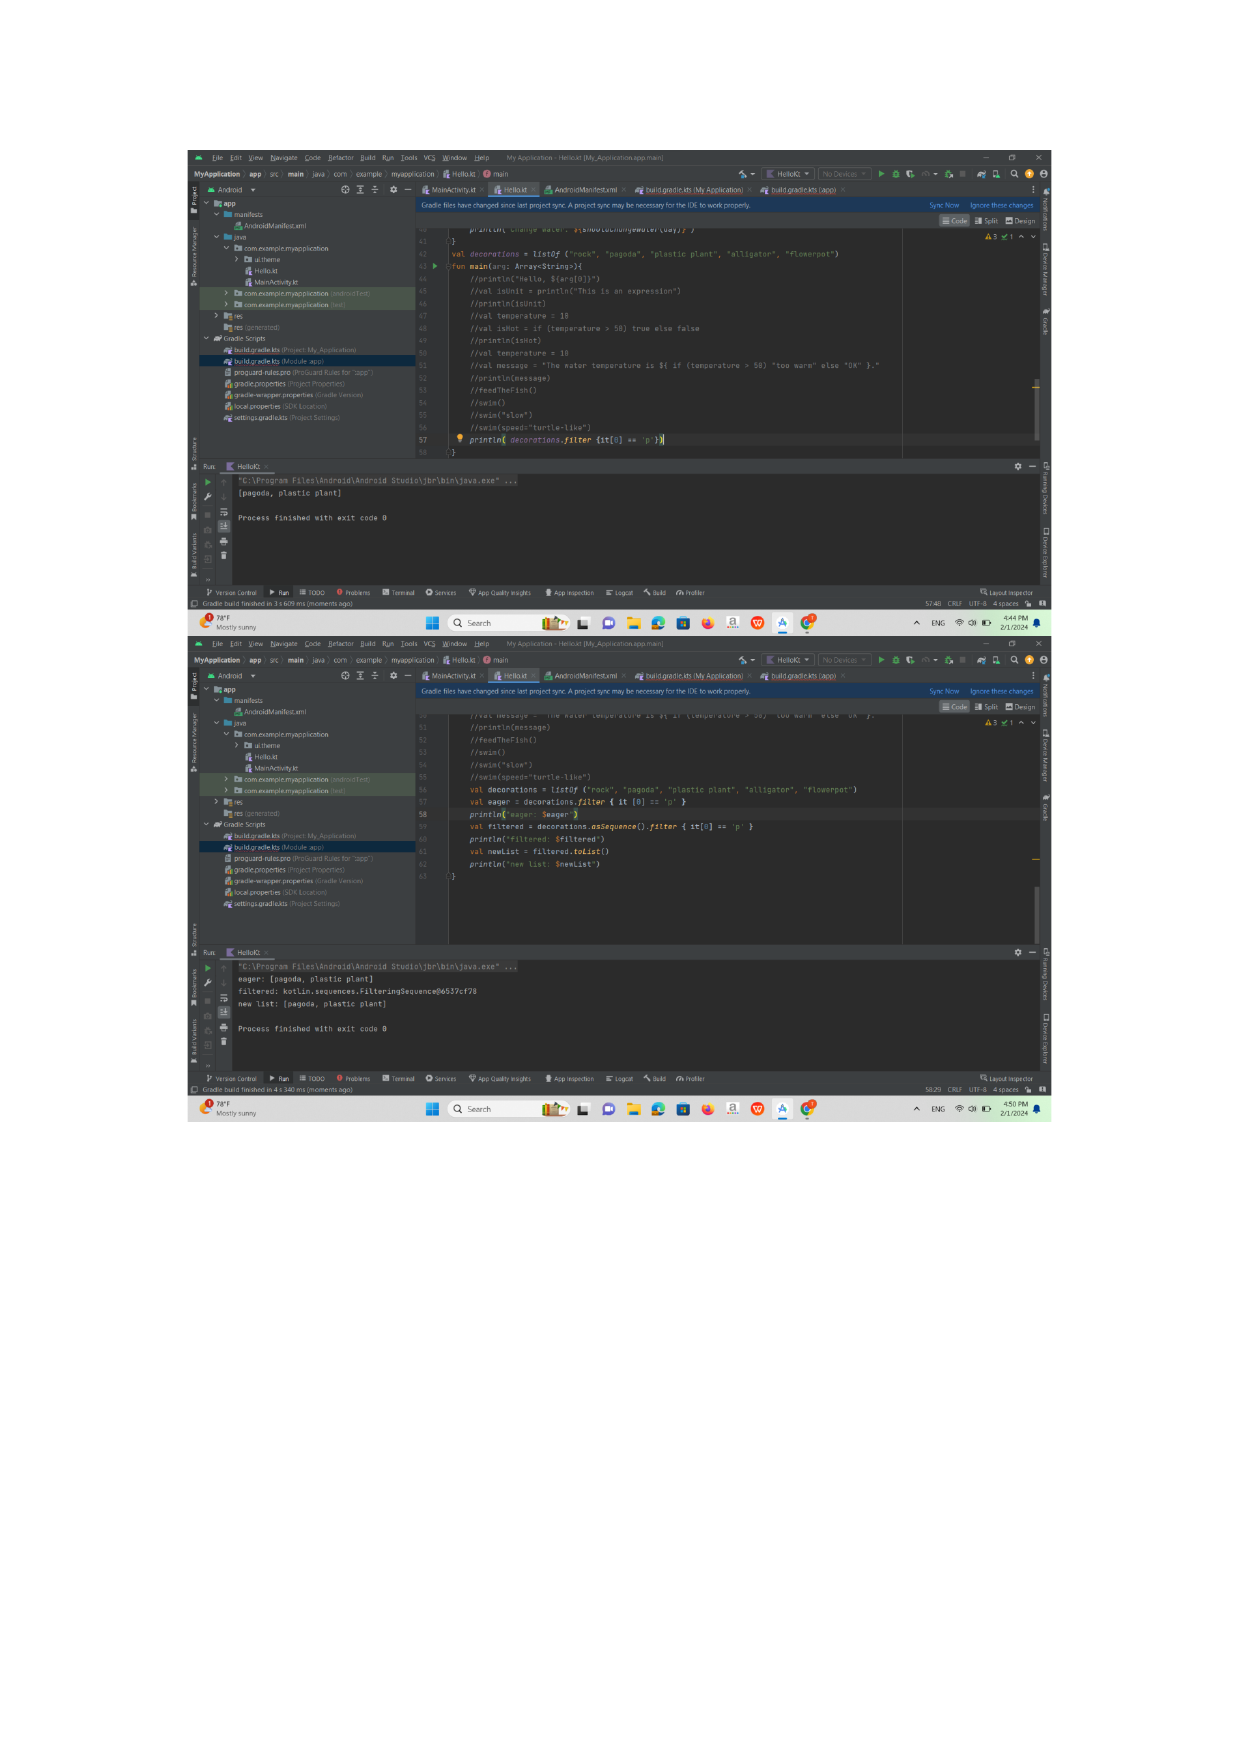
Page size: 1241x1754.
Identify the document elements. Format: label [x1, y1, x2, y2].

picture [187, 150, 1052, 1122]
